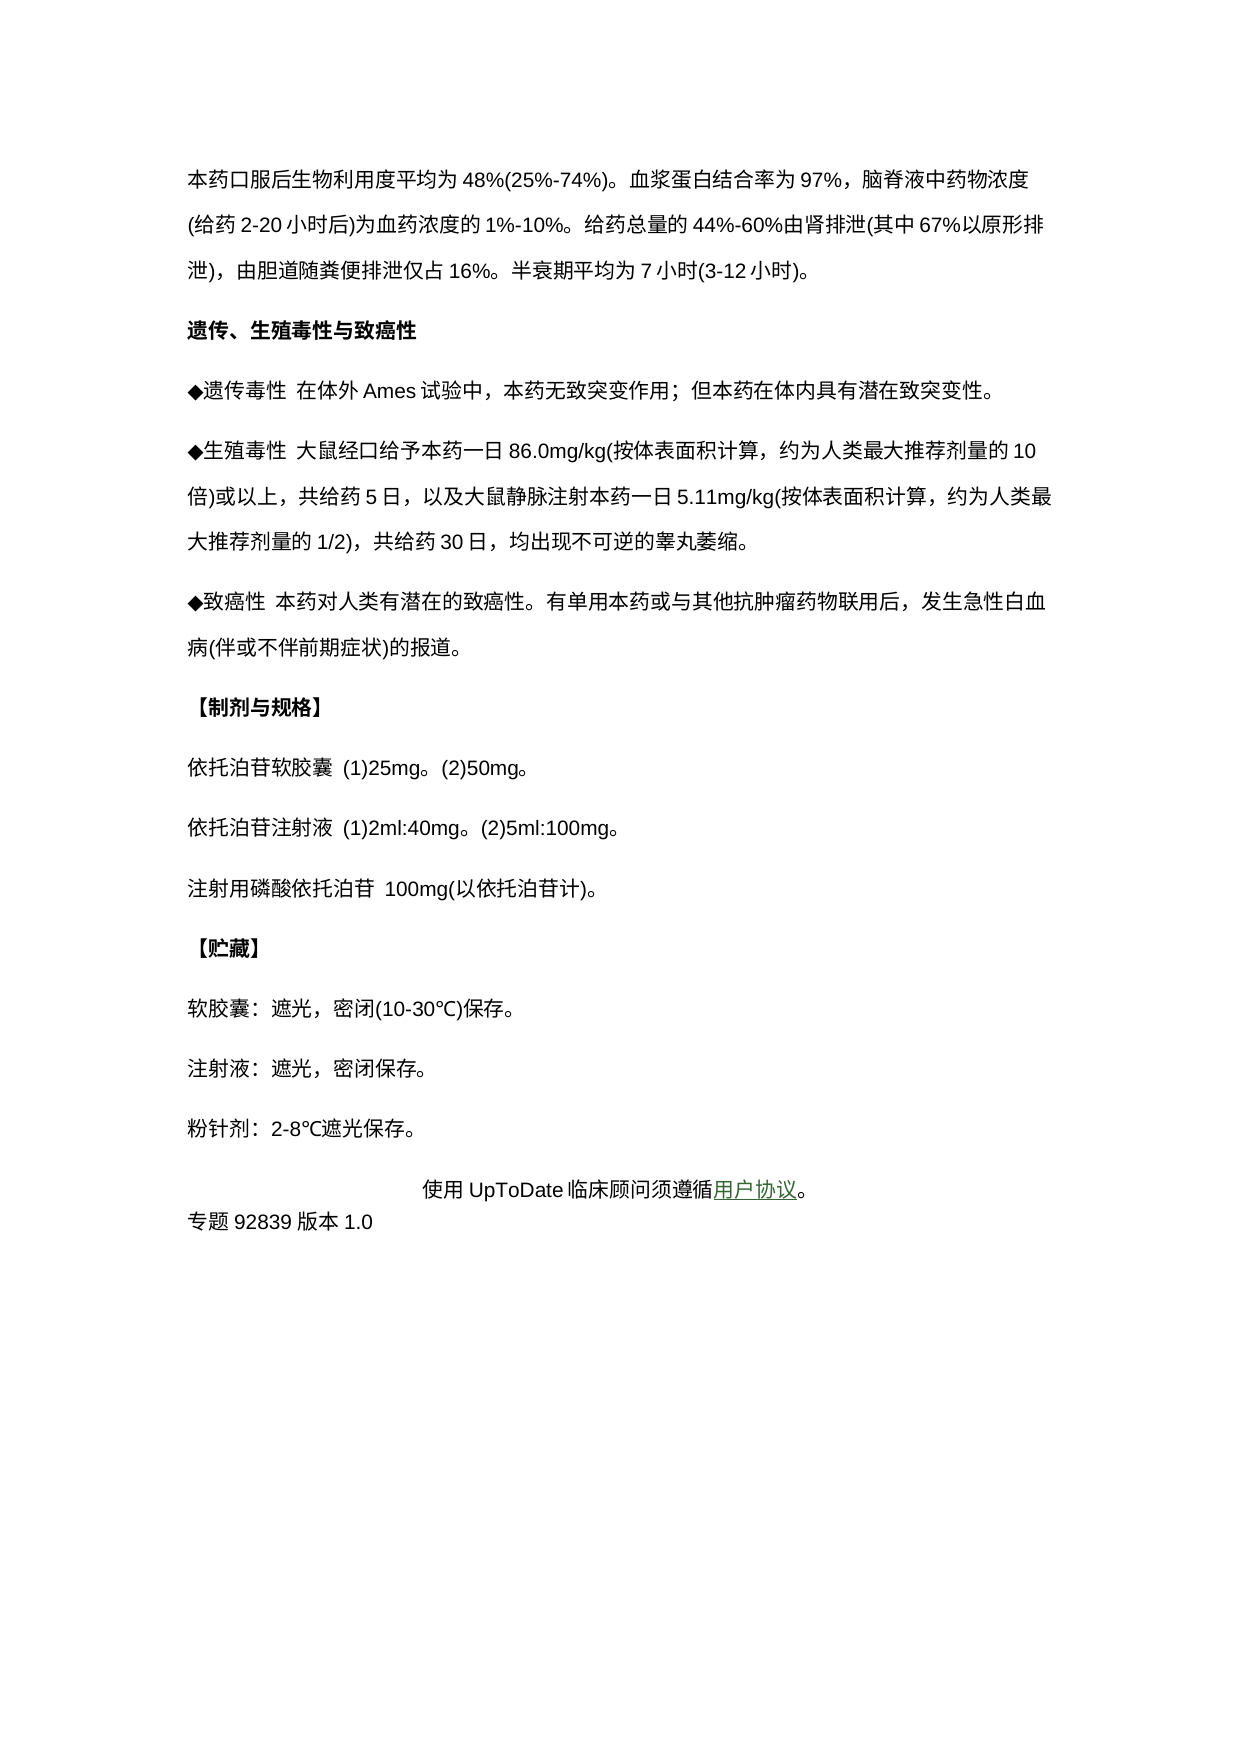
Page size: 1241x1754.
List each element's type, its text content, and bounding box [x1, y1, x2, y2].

text 遗传、生殖毒性与致癌性 [187, 313, 1053, 346]
text ◆致癌性 本药对人类有潜在的致癌性。有单用本药或与其他抗肿瘤药物联用后，发生急性白血病(伴或不伴前期症状)的报道。 [187, 584, 1053, 662]
text 专题 92839 版本 1.0 [187, 1204, 1053, 1237]
text 依托泊苷软胶囊 (1)25mg。(2)50mg。 [187, 750, 1053, 783]
text 【贮藏】 [187, 931, 1053, 963]
text ◆遗传毒性 在体外Ames试验中，本药无致突变作用；但本药在体内具有潜在致突变性。 [187, 373, 1053, 406]
text 本药口服后生物利用度平均为48%(25%-74%)。血浆蛋白结合率为97%，脑脊液中药物浓度(给药2-20小时后)为血药浓度的1%-10%。给药总量的44%-60%由肾排泄(其中67%以原形排泄)，由胆道随粪便排泄仅占16%。半衰期平均为7小时(3-12小时)。 [187, 162, 1053, 285]
text 粉针剂：2-8℃遮光保存。 [187, 1112, 1053, 1144]
text 软胶囊：遮光，密闭(10-30℃)保存。 [187, 991, 1053, 1024]
text 注射液：遮光，密闭保存。 [187, 1051, 1053, 1084]
text 注射用磷酸依托泊苷 100mg(以依托泊苷计)。 [187, 871, 1053, 903]
text 【制剂与规格】 [187, 690, 1053, 723]
text ◆生殖毒性 大鼠经口给予本药一日86.0mg/kg(按体表面积计算，约为人类最大推荐剂量的10倍)或以上，共给药5日，以及大鼠静脉注射本药一日5.11mg/kg(按体表面积计算，约为人类最大推荐剂量的1/2)，共给药30日，均出现不可逆的睾丸萎缩。 [187, 433, 1053, 557]
text 使用UpToDate临床顾问须遵循用户协议。 [187, 1172, 1053, 1204]
text 依托泊苷注射液 (1)2ml:40mg。(2)5ml:100mg。 [187, 811, 1053, 843]
